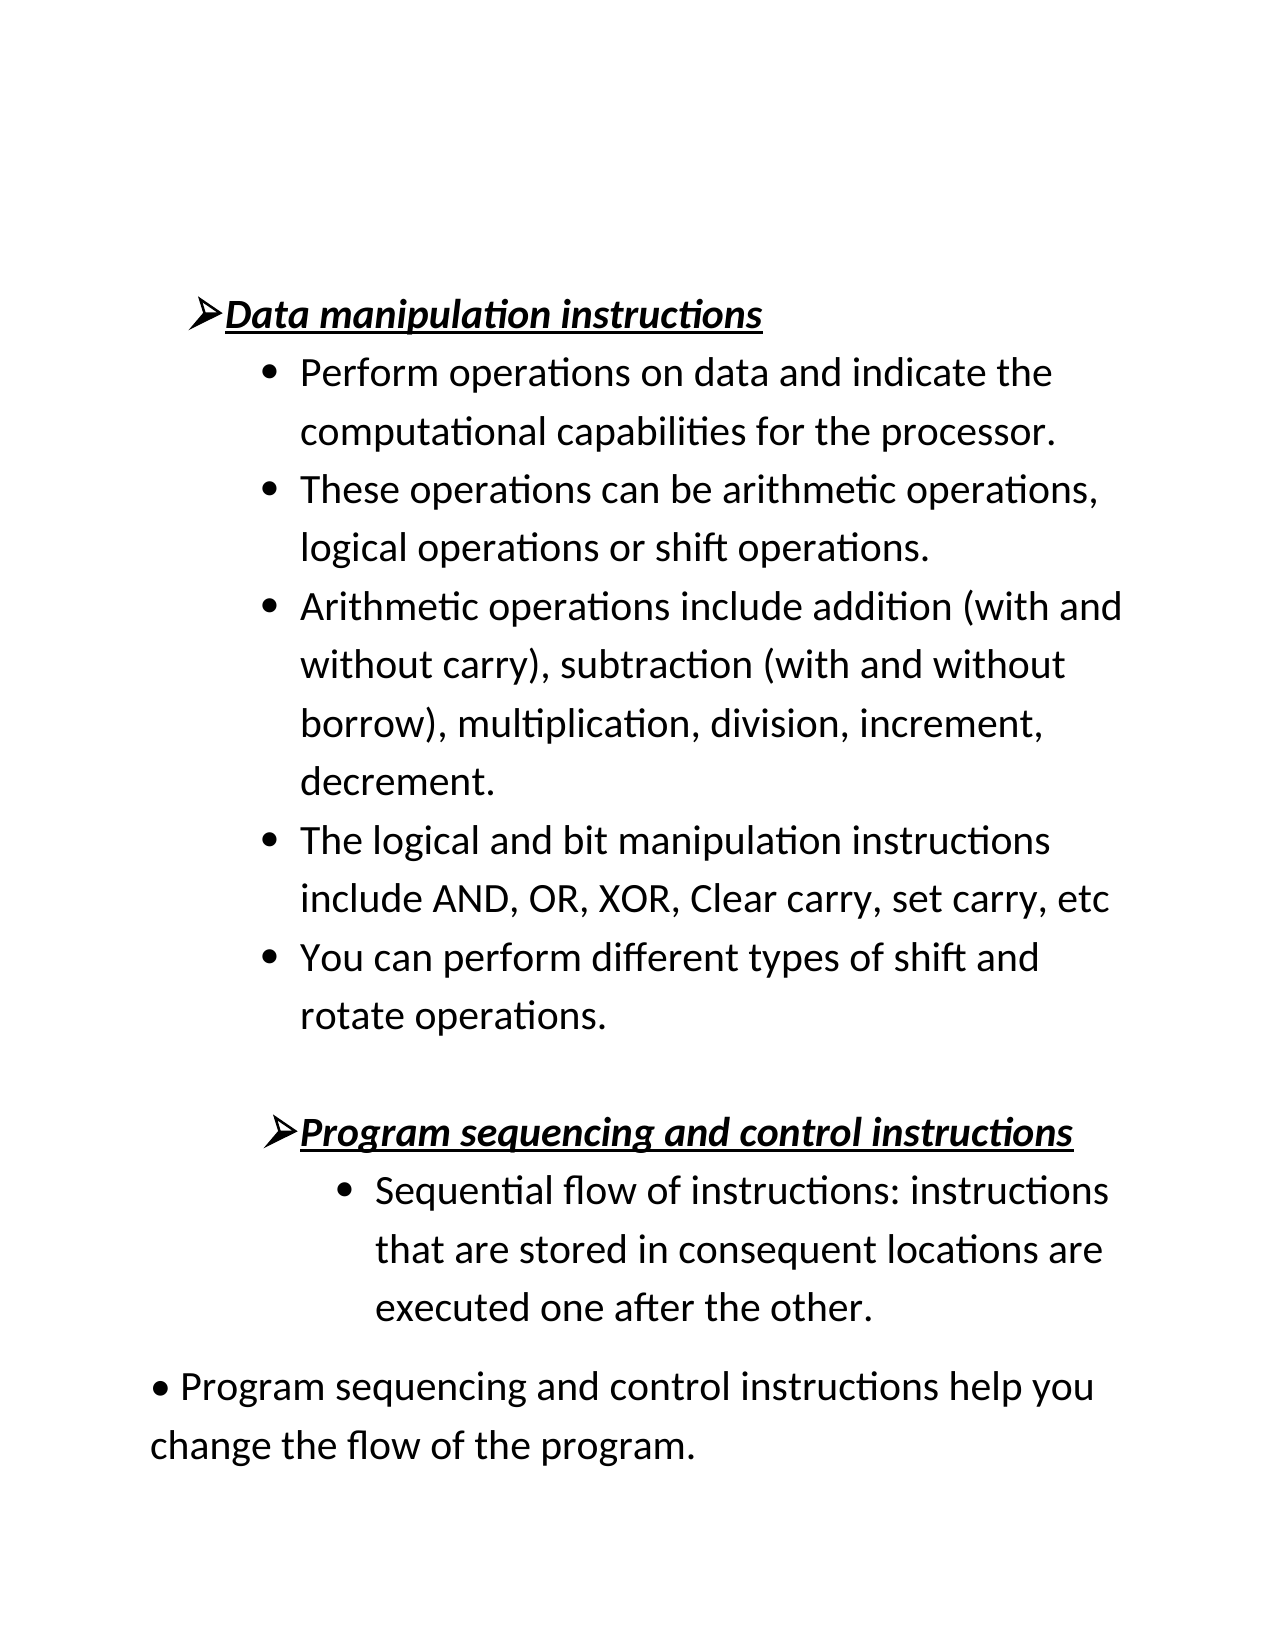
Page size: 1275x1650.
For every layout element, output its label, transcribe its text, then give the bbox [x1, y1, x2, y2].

text • Program sequencing and control instructions help you change the flow of the program. [150, 1360, 1125, 1470]
list Program sequencing and control instructions [262, 1106, 1125, 1157]
list Sequential flow of instructions: instructions that are stored in consequent locations are executed one after the other. [337, 1164, 1125, 1332]
list The logical and bit manipulation instructions include AND, OR, XOR, Clear carry, set carry, etc [262, 814, 1125, 923]
list You can perform different types of shift and rotate operations. [262, 931, 1125, 1040]
list Data manipulation instructions [187, 288, 1125, 338]
list Arithmetic operations include addition (with and without carry), subtraction (with and without borrow), multiplication, division, increment, decrement. [262, 580, 1125, 806]
list Perform operations on data and indicate the computational capabilities for the processor. [262, 346, 1125, 455]
list These operations can be arithmetic operations, logical operations or shift operations. [262, 463, 1125, 572]
